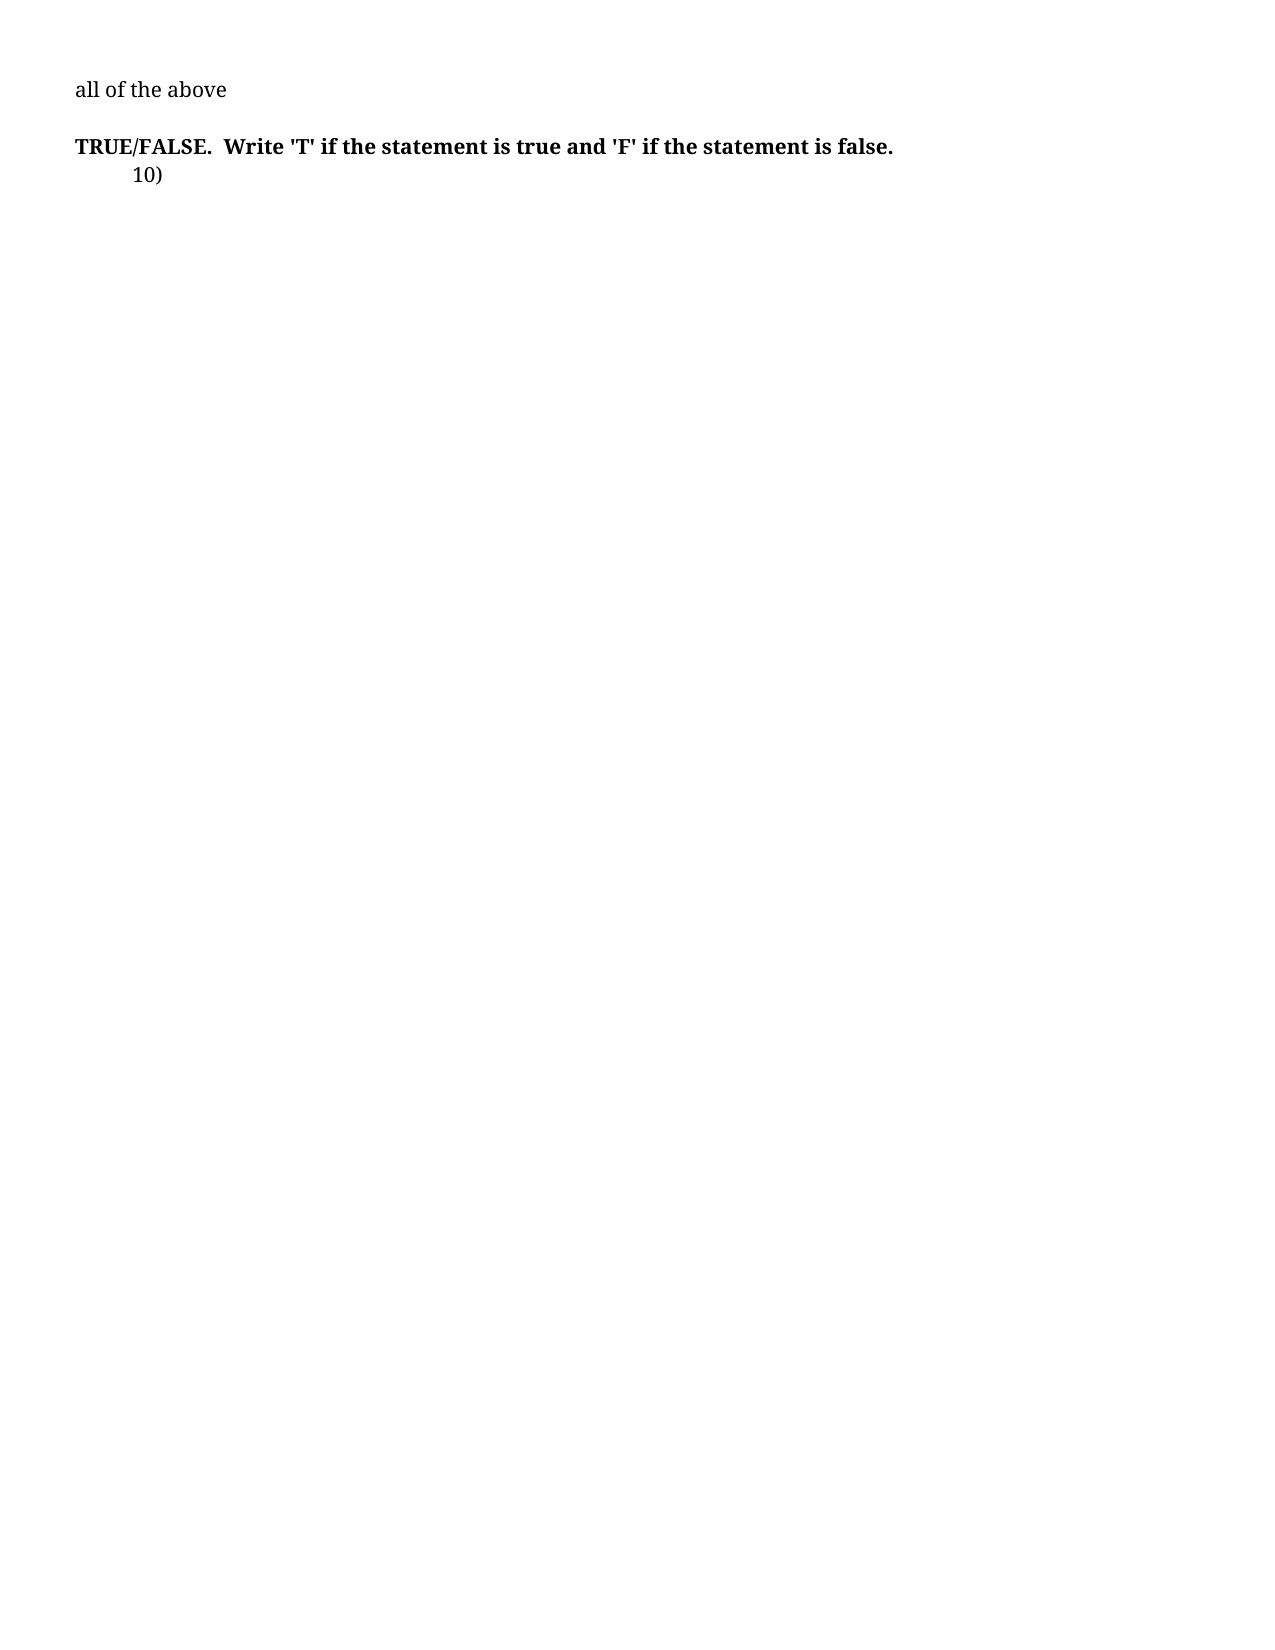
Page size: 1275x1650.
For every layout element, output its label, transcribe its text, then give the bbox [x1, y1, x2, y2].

text all of the above [75, 75, 1200, 103]
text TRUE/FALSE. Write 'T' if the statement is true and 'F' if the statement is false. [75, 132, 1200, 160]
text 10) [112, 160, 162, 189]
